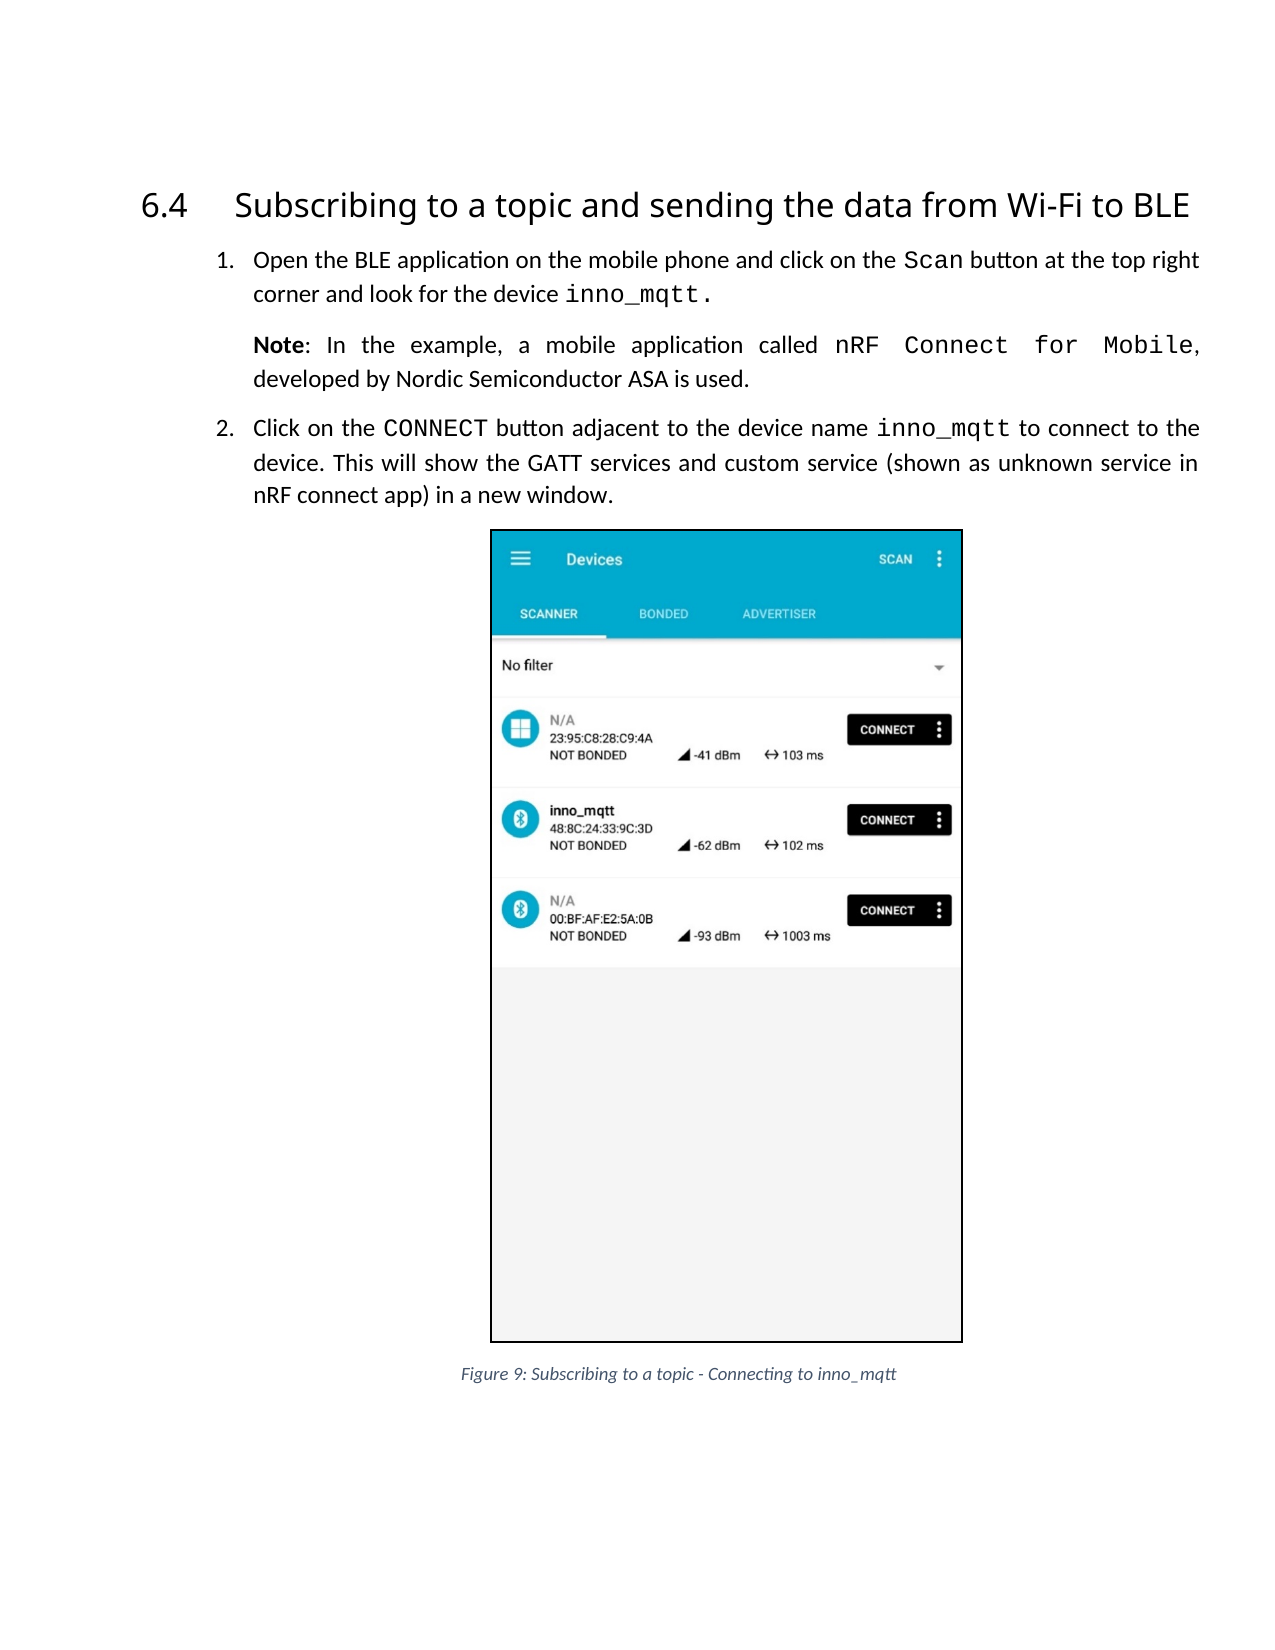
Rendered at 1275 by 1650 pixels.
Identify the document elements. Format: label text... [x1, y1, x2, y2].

list Open the BLE application on the mobile phone and click on the Scan button at the top right corner and look for the device inno_mqtt. [216, 244, 1200, 310]
text Note: In the example, a mobile application called nRF Connect for Mobile, developed by Nordic Semiconductor ASA is used. [253, 329, 1200, 393]
list Click on the CONNECT button adjacent to the device name inno_mqtt to connect to the device. This will show the GATT services and custom service (shown as unknown service in nRF connect app) in a new window. [216, 413, 1200, 510]
picture [492, 538, 961, 1341]
subtitle Subscribing to a topic and sending the data from Wi-Fi to BLE [141, 182, 1200, 228]
